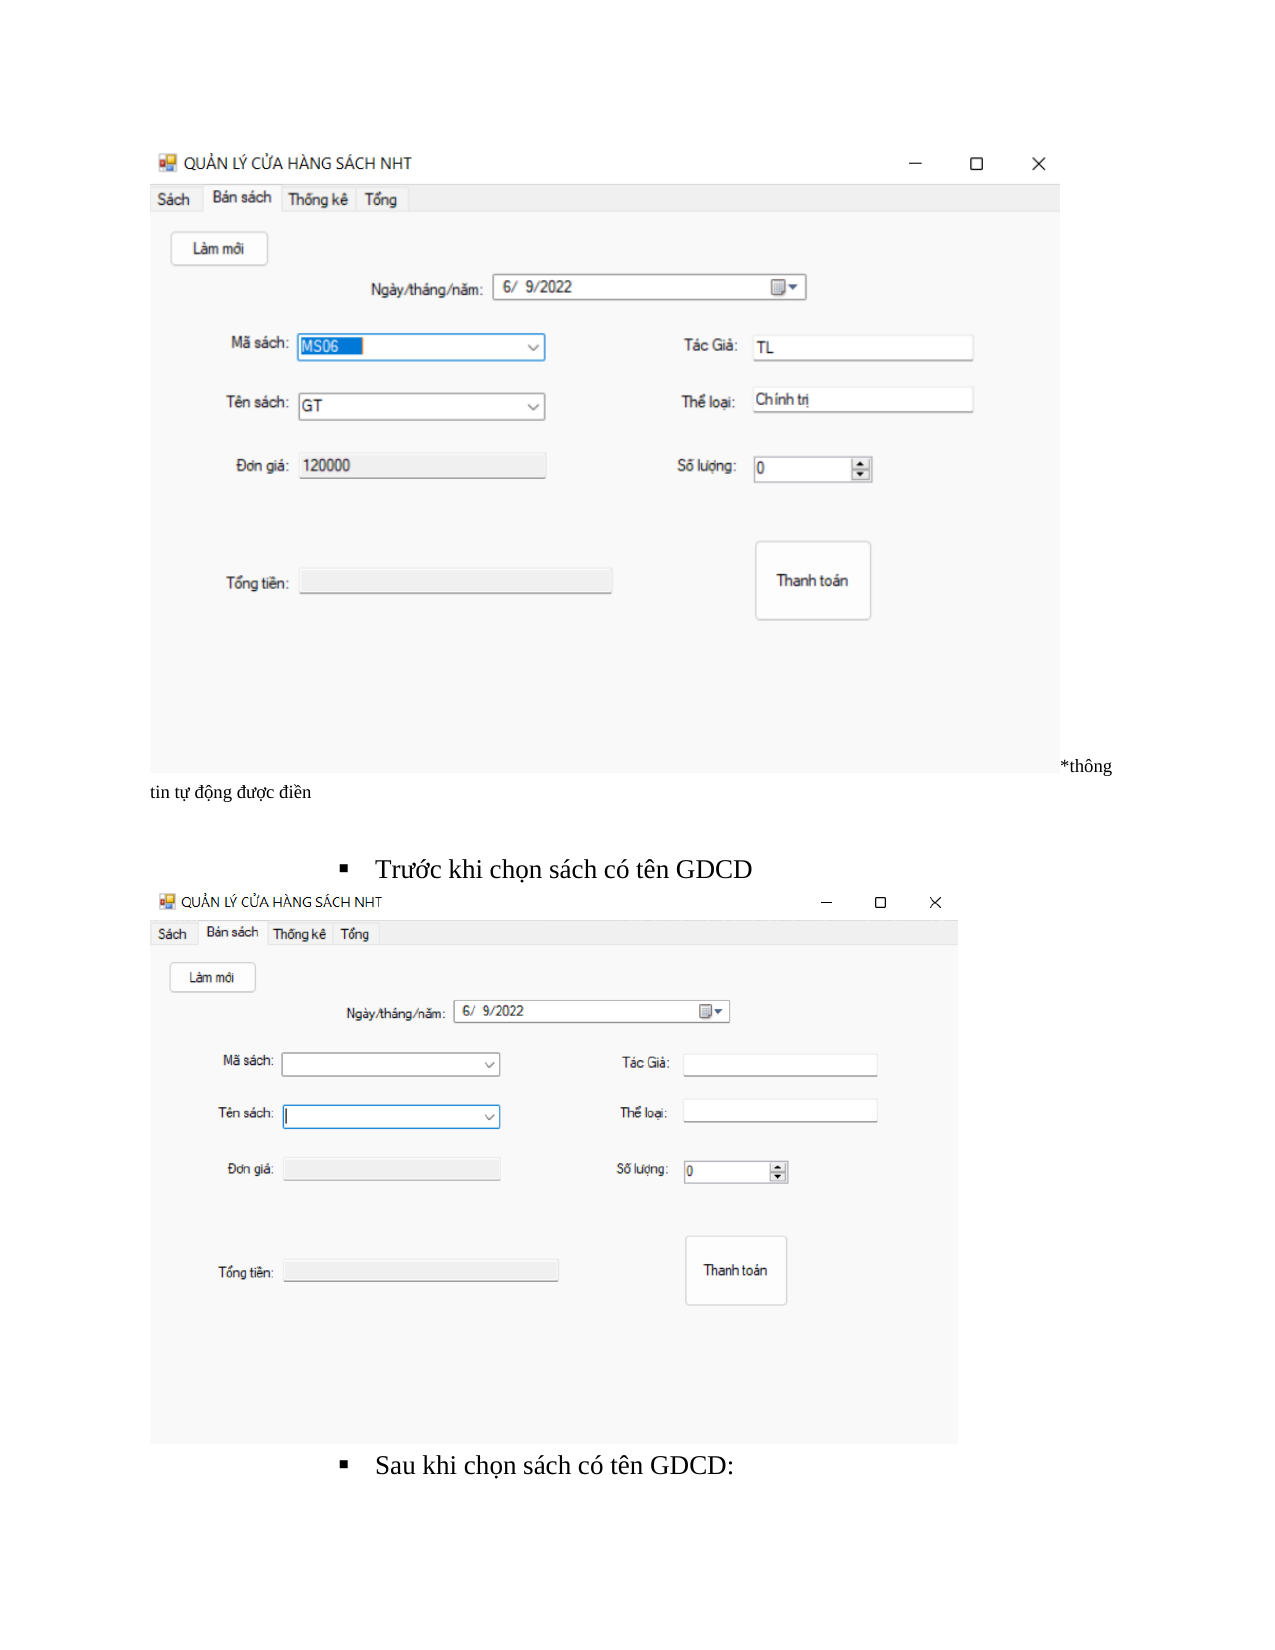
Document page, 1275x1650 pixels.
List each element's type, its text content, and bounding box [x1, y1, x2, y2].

list Trước khi chọn sách có tên GDCD [337, 853, 1125, 884]
picture [150, 890, 958, 1444]
list Sau khi chọn sách có tên GDCD: [337, 1449, 1125, 1481]
picture [150, 150, 1060, 773]
